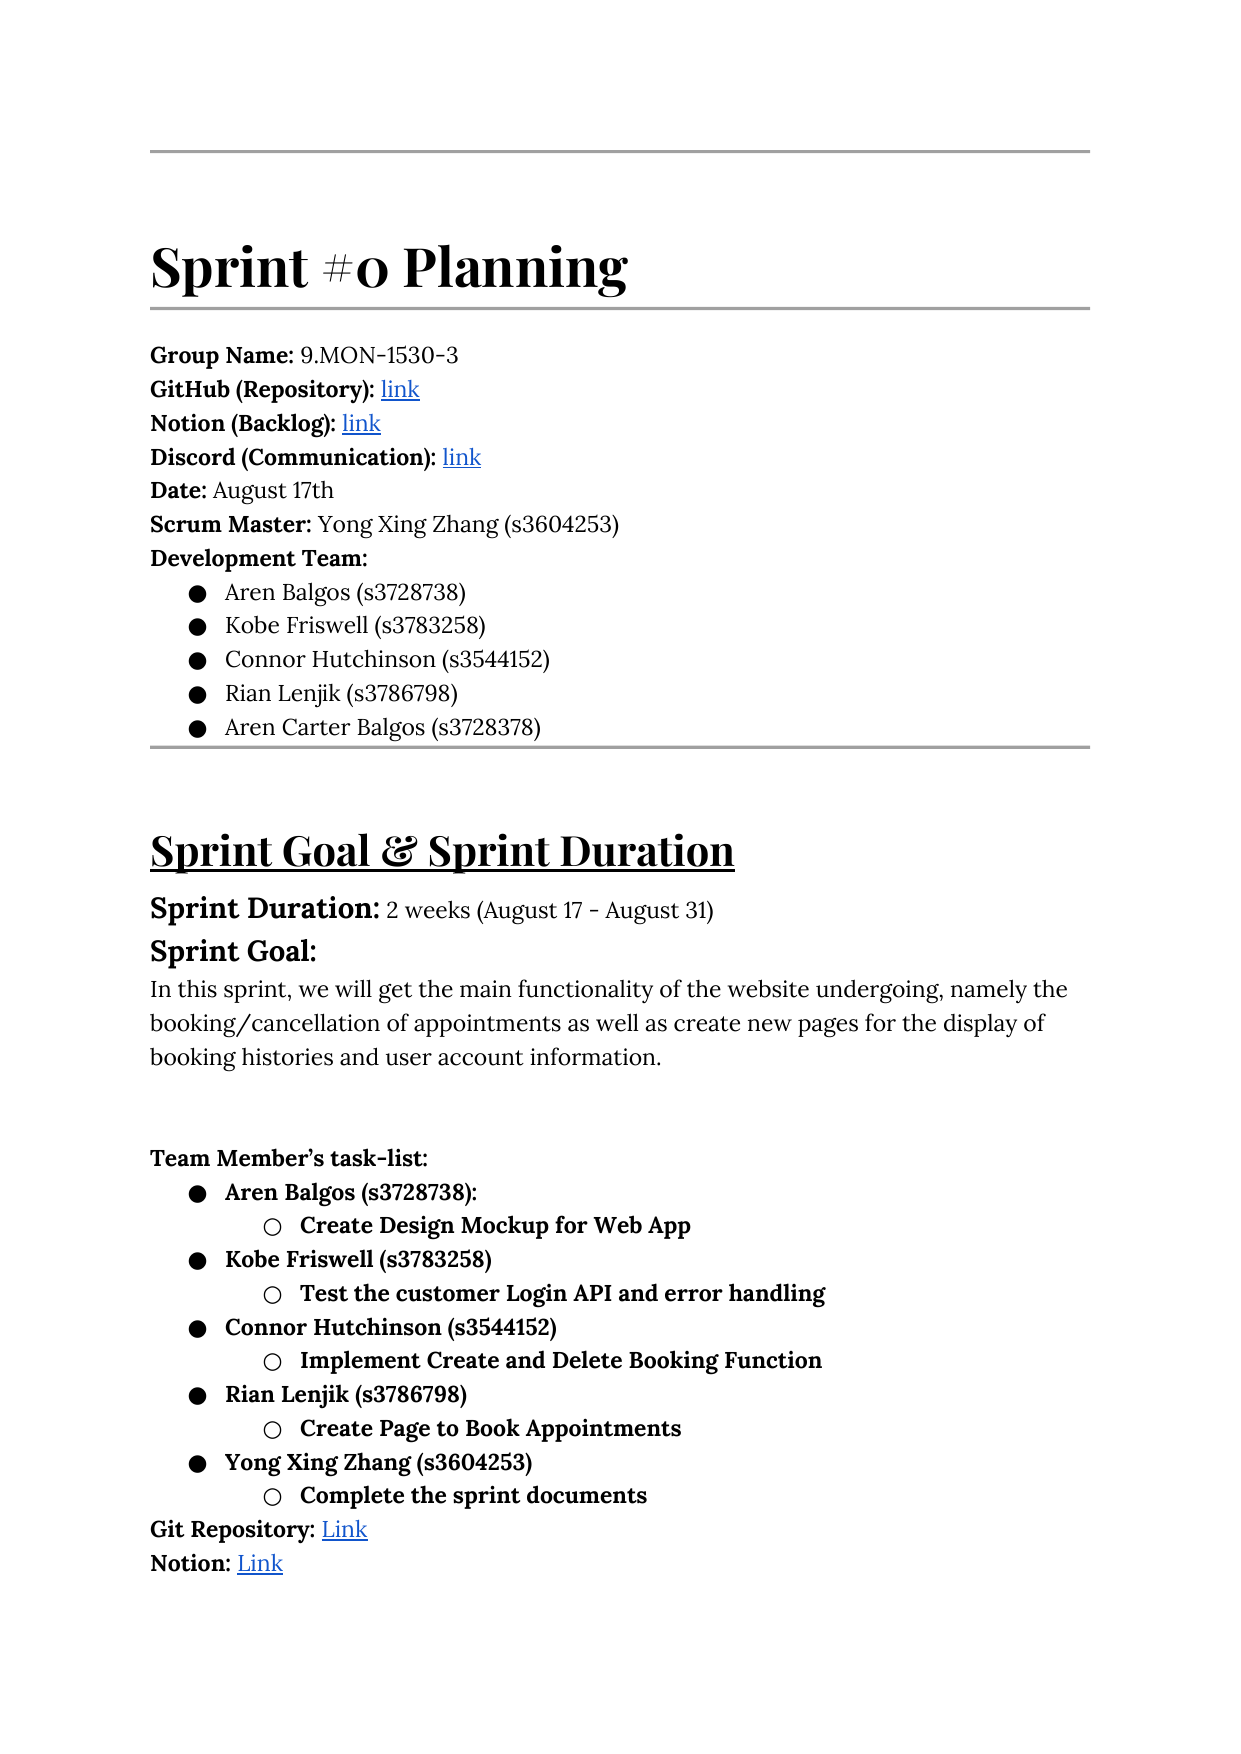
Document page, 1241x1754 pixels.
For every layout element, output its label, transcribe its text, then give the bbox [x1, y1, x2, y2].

list Kobe Friswell (s3783258) [187, 1245, 1090, 1274]
list Yong Xing Zhang (s3604253) [187, 1447, 1090, 1477]
text Sprint Goal: [150, 932, 1090, 969]
text In this sprint, we will get the main functionality of the website undergoing, namely the booking/cancellation of appointments as well as create new pages for the display of booking histories and user account information. [150, 975, 1090, 1072]
list Complete the sprint documents [262, 1481, 1090, 1510]
list Test the customer Login API and error handling [262, 1278, 1090, 1308]
list Connor Hutchinson (s3544152) [187, 644, 1090, 674]
text GitHub (Repository): link [150, 374, 1090, 404]
text Date: August 17th [150, 476, 1090, 505]
text Development Team: [150, 543, 1090, 572]
list Aren Balgos (s3728738): [187, 1177, 1090, 1207]
text Team Member’s task-list: [150, 1143, 1090, 1173]
list Create Page to Book Appointments [262, 1413, 1090, 1443]
list Aren Carter Balgos (s3728378) [187, 712, 1090, 741]
text Notion: Link [150, 1548, 1090, 1578]
title Sprint #0 Planning [150, 228, 1090, 301]
text Sprint Duration: 2 weeks (August 17 - August 31) [150, 889, 1090, 926]
list Kobe Friswell (s3783258) [187, 611, 1090, 640]
list Aren Balgos (s3728738) [187, 577, 1090, 606]
text Scrum Master: Yong Xing Zhang (s3604253) [150, 509, 1090, 539]
list Rian Lenjik (s3786798) [187, 1380, 1090, 1409]
subtitle Sprint Goal & Sprint Duration [150, 821, 1090, 877]
text Group Name: 9.MON-1530-3 [150, 341, 1090, 370]
list Create Design Mockup for Web App [262, 1211, 1090, 1240]
list Connor Hutchinson (s3544152) [187, 1312, 1090, 1342]
text Git Repository: Link [150, 1515, 1090, 1544]
text Notion (Backlog): link [150, 408, 1090, 437]
list Rian Lenjik (s3786798) [187, 678, 1090, 707]
text Discord (Communication): link [150, 442, 1090, 471]
list Implement Create and Delete Booking Function [262, 1346, 1090, 1375]
